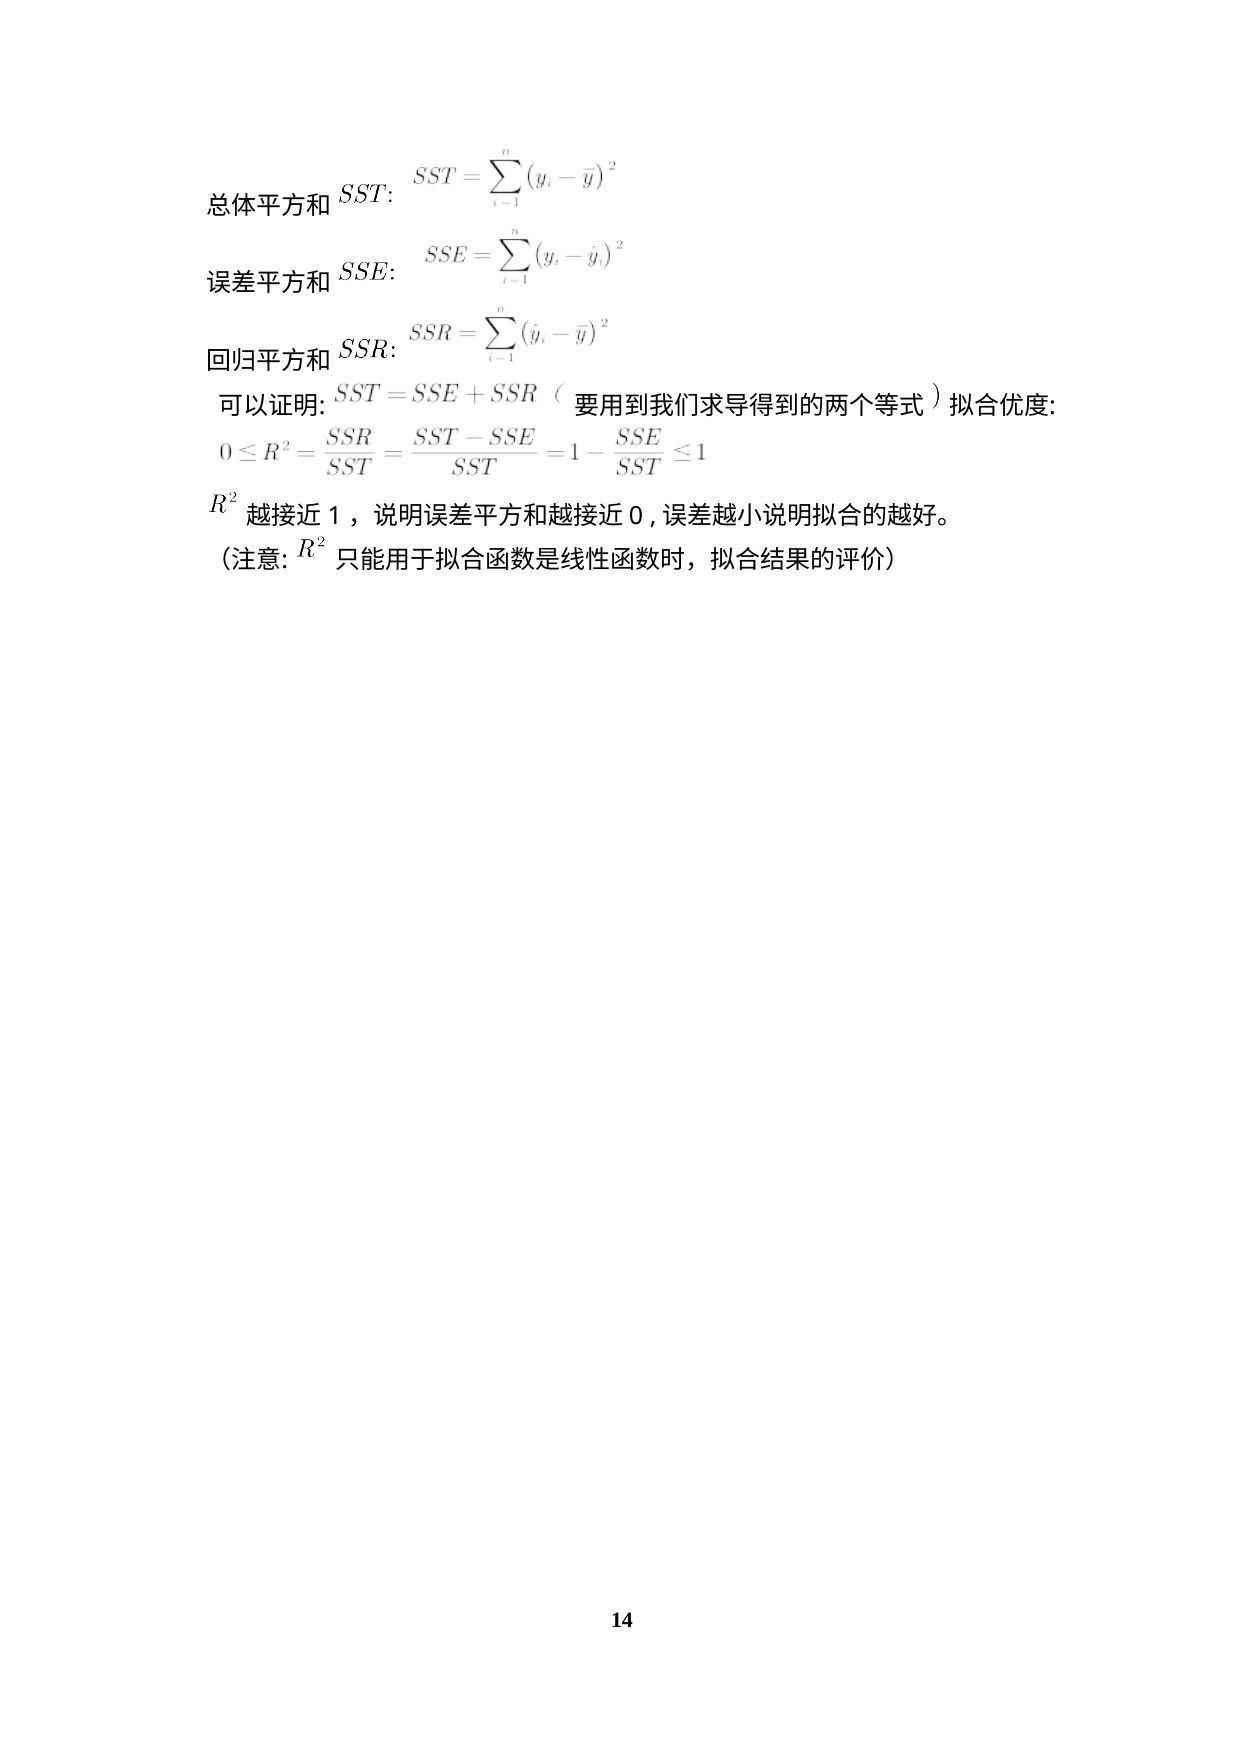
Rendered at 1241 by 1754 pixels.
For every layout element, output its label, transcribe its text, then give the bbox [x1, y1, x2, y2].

text （注意: 只能用于拟合函数是线性函数时，拟合结果的评价） [131, 531, 1130, 576]
text 越接近 1 ，说明误差平方和越接近 0 , 误差越小说明拟合的越好。 [131, 487, 1130, 531]
text 可以证明: 要用到我们求导得到的两个等式 拟合优度: [219, 377, 1130, 487]
text 误差平方和 [131, 222, 1130, 299]
text 总体平方和 [131, 142, 1130, 222]
text 回归平方和 [131, 299, 1130, 377]
